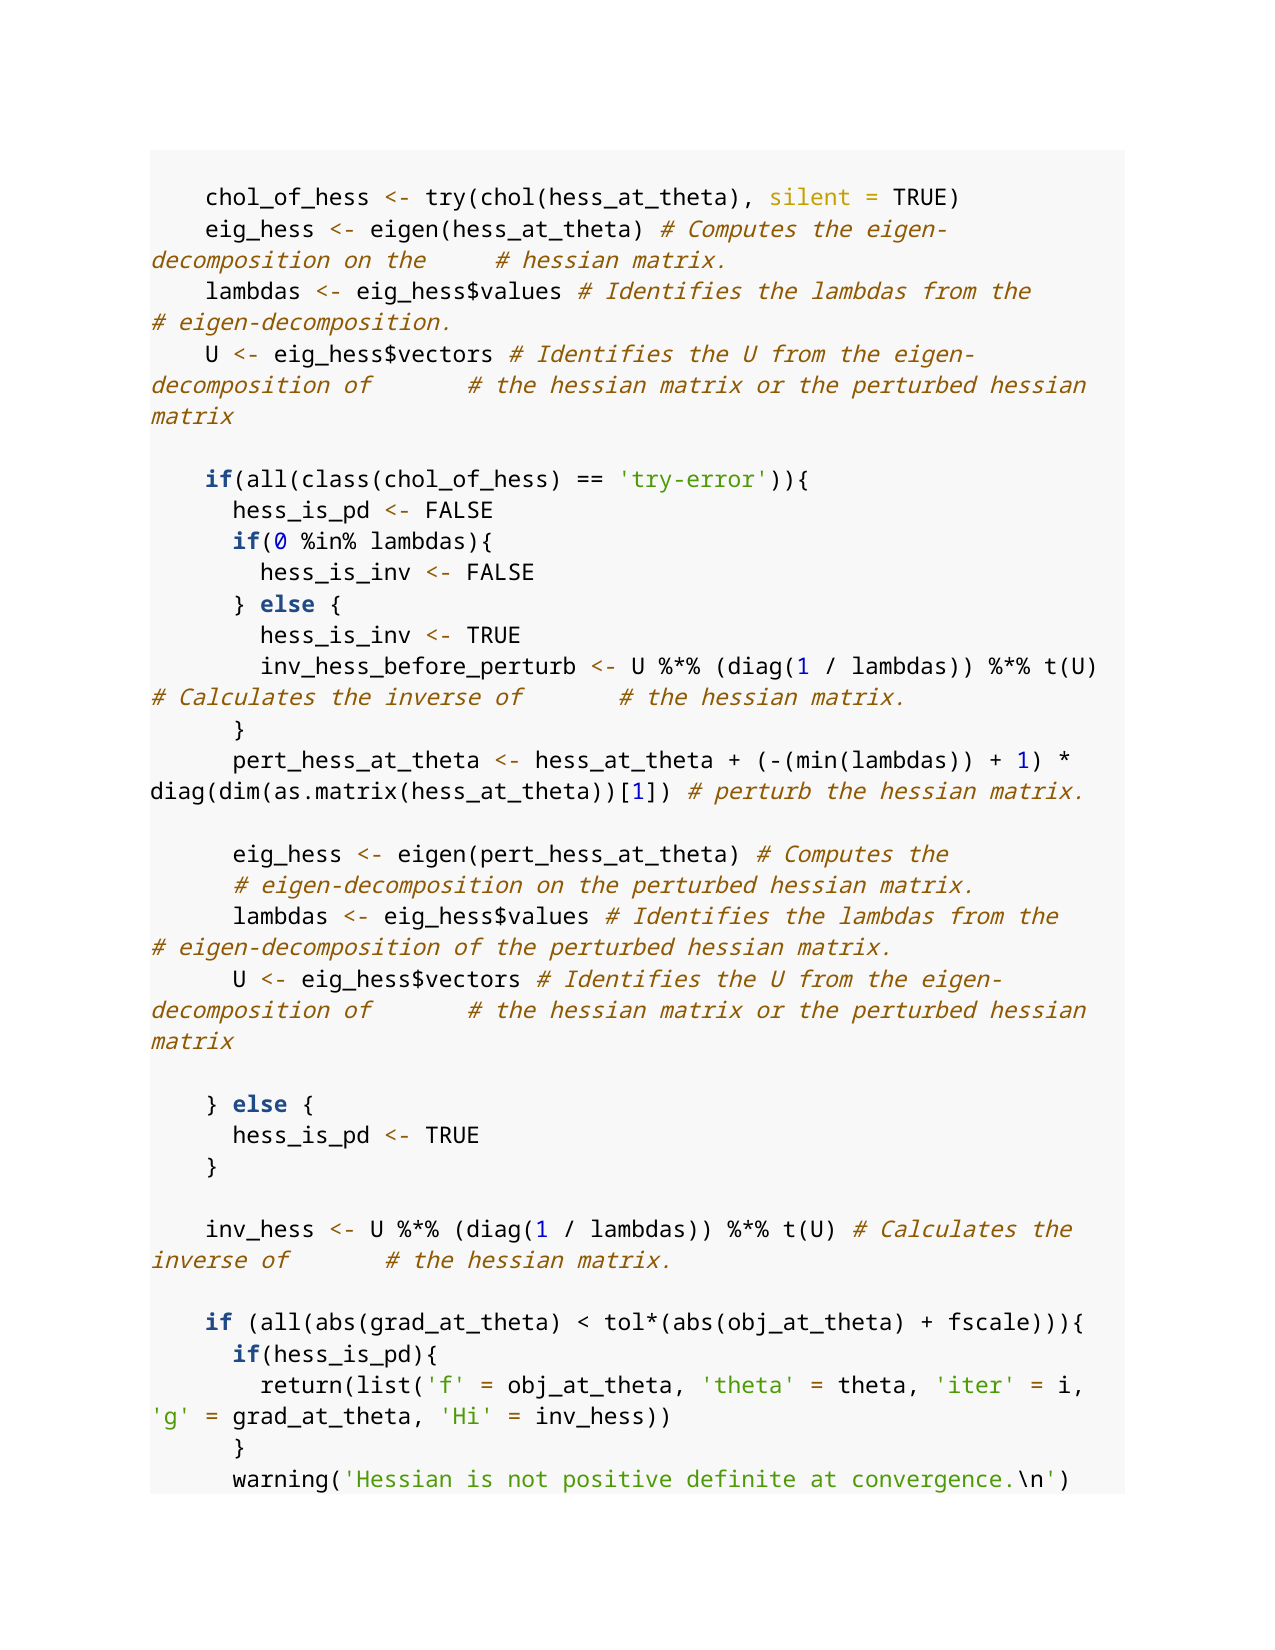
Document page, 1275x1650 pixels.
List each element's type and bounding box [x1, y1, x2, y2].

text [150, 150, 1125, 1494]
